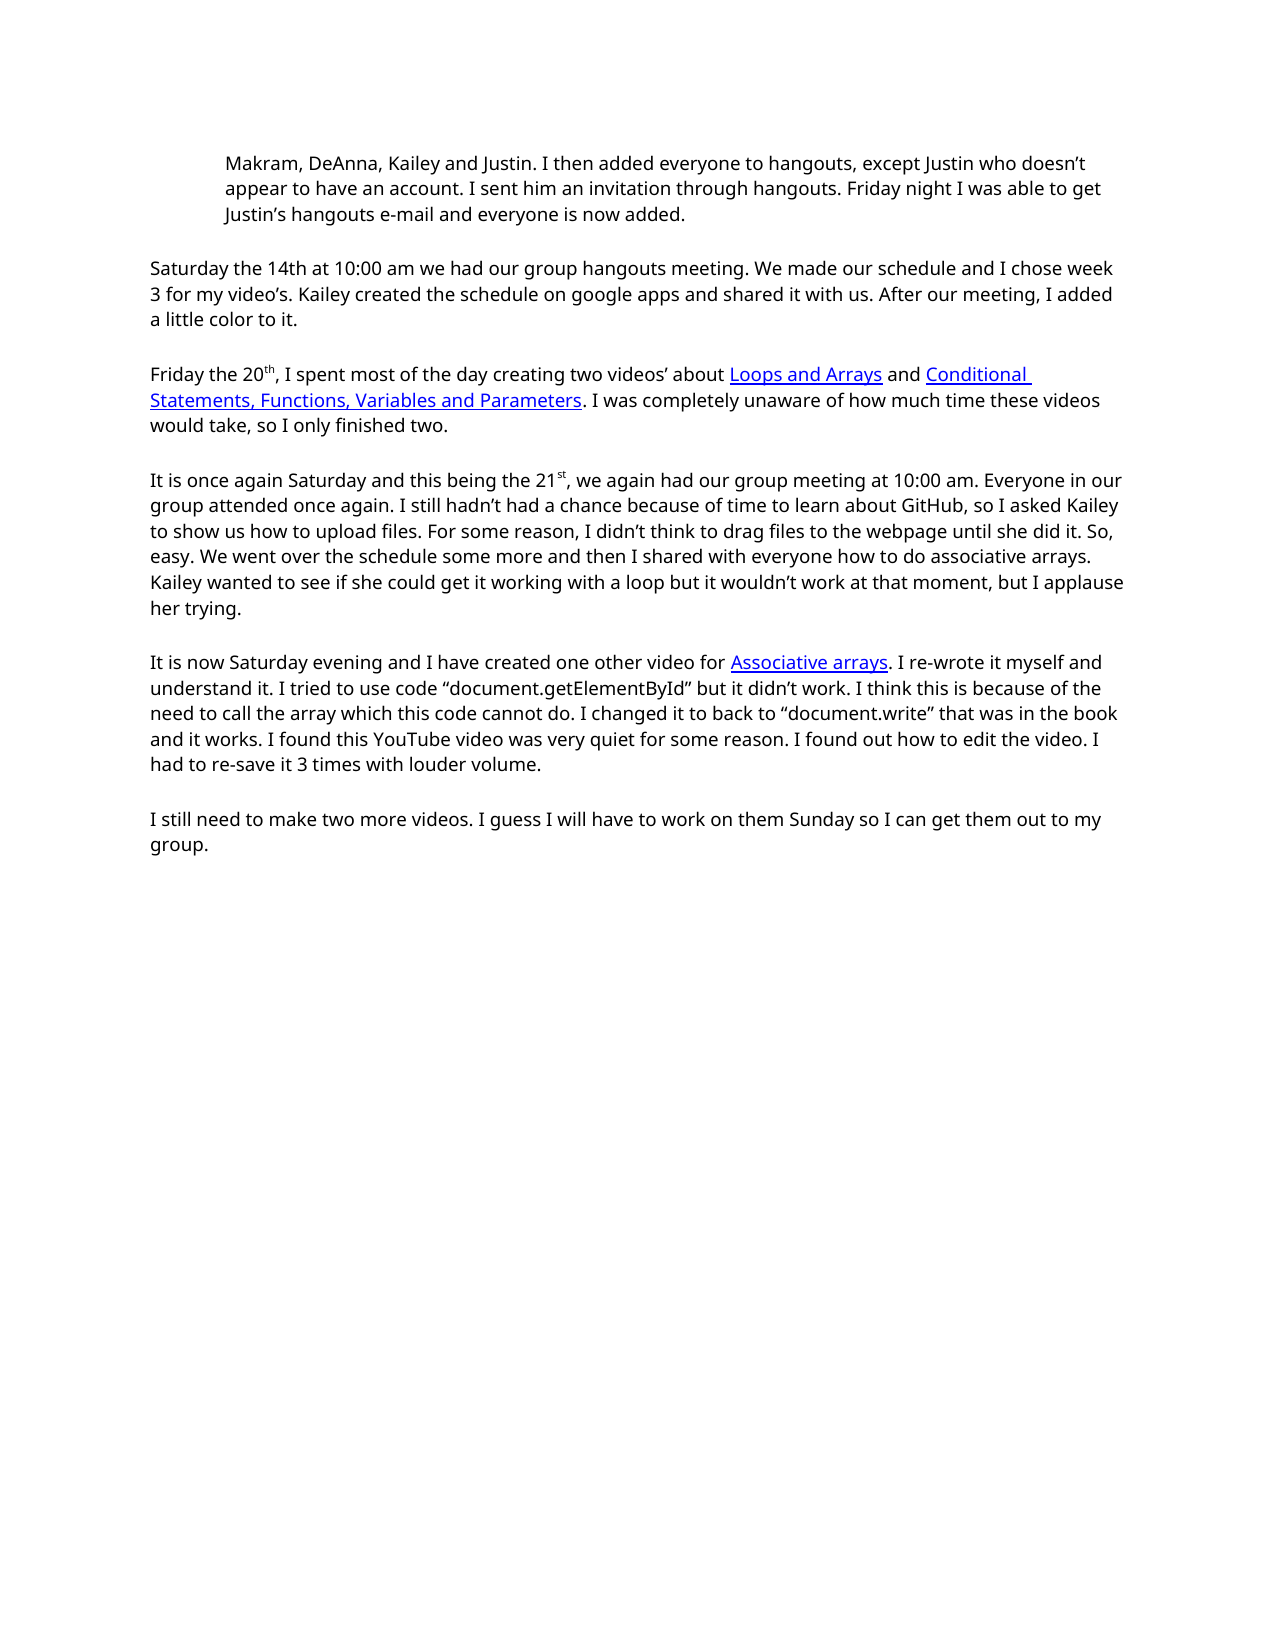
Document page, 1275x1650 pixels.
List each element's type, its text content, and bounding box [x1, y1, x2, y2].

text It is once again Saturday and this being the 21st, we again had our group meeting at 10:00 am. Everyone in our group attended once again. I still hadn’t had a chance because of time to learn about GitHub, so I asked Kailey to show us how to upload files. For some reason, I didn’t think to drag files to the webpage until she did it. So, easy. We went over the schedule some more and then I shared with everyone how to do associative arrays. Kailey wanted to see if she could get it working with a loop but it wouldn’t work at that moment, but I applause her trying. [150, 467, 1125, 620]
text I still need to make two more videos. I guess I will have to work on them Sunday so I can get them out to my group. [150, 806, 1125, 857]
text Saturday the 14th at 10:00 am we had our group hangouts meeting. We made our schedule and I chose week 3 for my video’s. Kailey created the schedule on google apps and shared it with us. After our meeting, I added a little color to it. [150, 256, 1125, 332]
text It is now Saturday evening and I have created one other video for Associative arrays. I re-wrote it myself and understand it. I tried to use code “document.getElementById” but it didn’t work. I think this is because of the need to call the array which this code cannot do. I changed it to back to “document.write” that was in the book and it works. I found this YouTube video was very quiet for some reason. I found out how to edit the video. I had to re-save it 3 times with louder volume. [150, 649, 1125, 777]
text Friday the 20th, I spent most of the day creating two videos’ about Loops and Arrays and Conditional Statements, Functions, Variables and Parameters. I was completely unaware of how much time these videos would take, so I only finished two. [150, 361, 1125, 438]
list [187, 150, 1125, 227]
